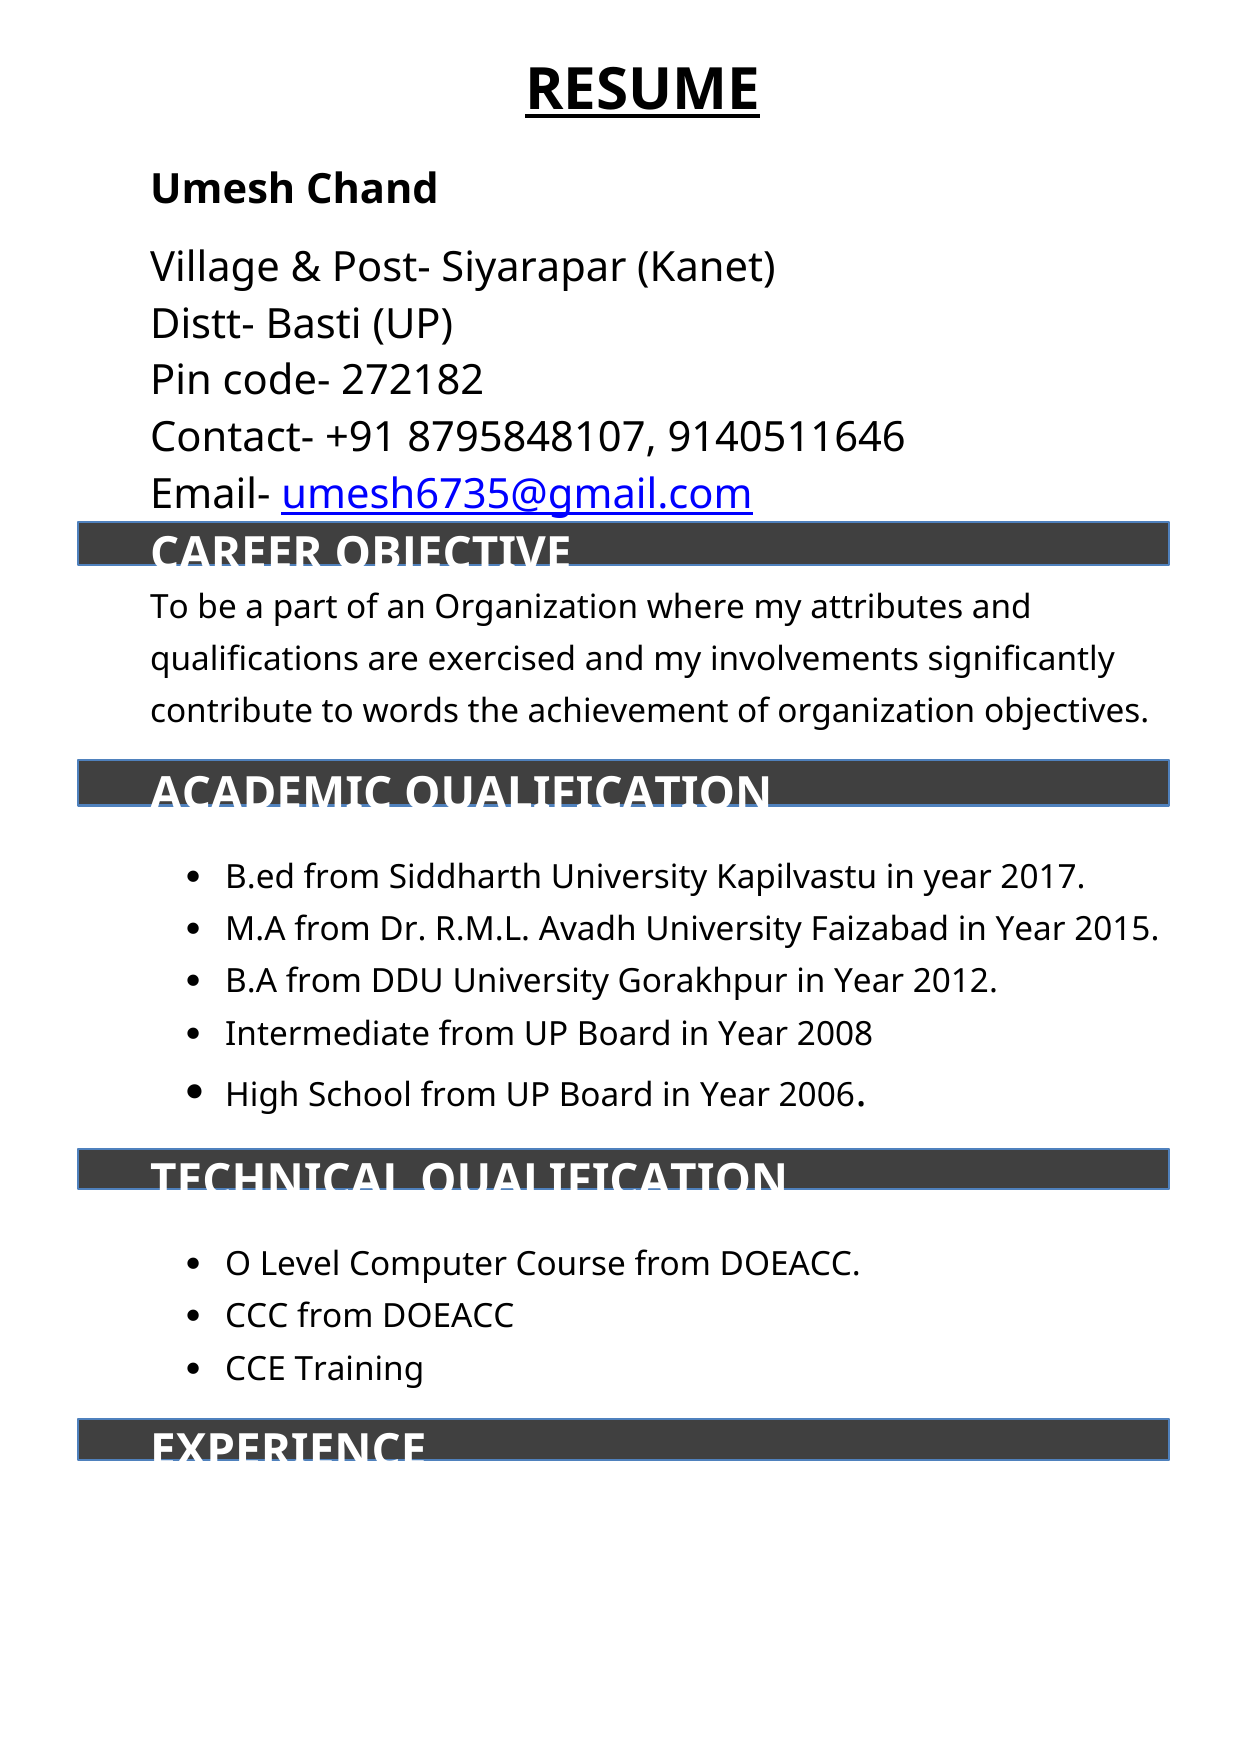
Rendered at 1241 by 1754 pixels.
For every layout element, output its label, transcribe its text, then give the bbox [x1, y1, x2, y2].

text TECHNICAL QUALIFICATION [150, 1148, 1219, 1210]
text Village & Post- Siyarapar (Kanet) [150, 237, 1219, 293]
text ACADEMIC QUALIFICATION [150, 760, 1219, 823]
text Contact- +91 8795848107, 9140511646 [150, 407, 1219, 464]
text Pin code- 272182 [150, 350, 1219, 407]
list Intermediate from UP Board in Year 2008 [187, 1009, 1219, 1055]
list M.A from Dr. R.M.L. Avadh University Faizabad in Year 2015. [187, 905, 1219, 950]
list CCE Training [187, 1344, 1219, 1390]
list O Level Computer Course from DOEACC. [187, 1240, 1219, 1286]
list CCC from DOEACC [187, 1292, 1219, 1338]
list B.ed from Siddharth University Kapilvastu in year 2017. [187, 853, 1219, 898]
list High School from UP Board in Year 2006. [187, 1062, 1219, 1118]
text EXPERIENCE [150, 1417, 1219, 1480]
text To be a part of an Organization where my attributes and qualifications are exercised and my involvements significantly contribute to words the achievement of organization objectives. [150, 583, 1219, 733]
text CAREER OBJECTIVE [150, 521, 1219, 583]
text Umesh Chand [150, 159, 1219, 216]
list B.A from DDU University Gorakhpur in Year 2012. [187, 957, 1219, 1003]
text RESUME [450, 47, 1219, 126]
text Email- umesh6735@gmail.com [150, 464, 1219, 521]
text Distt- Basti (UP) [150, 293, 1219, 350]
